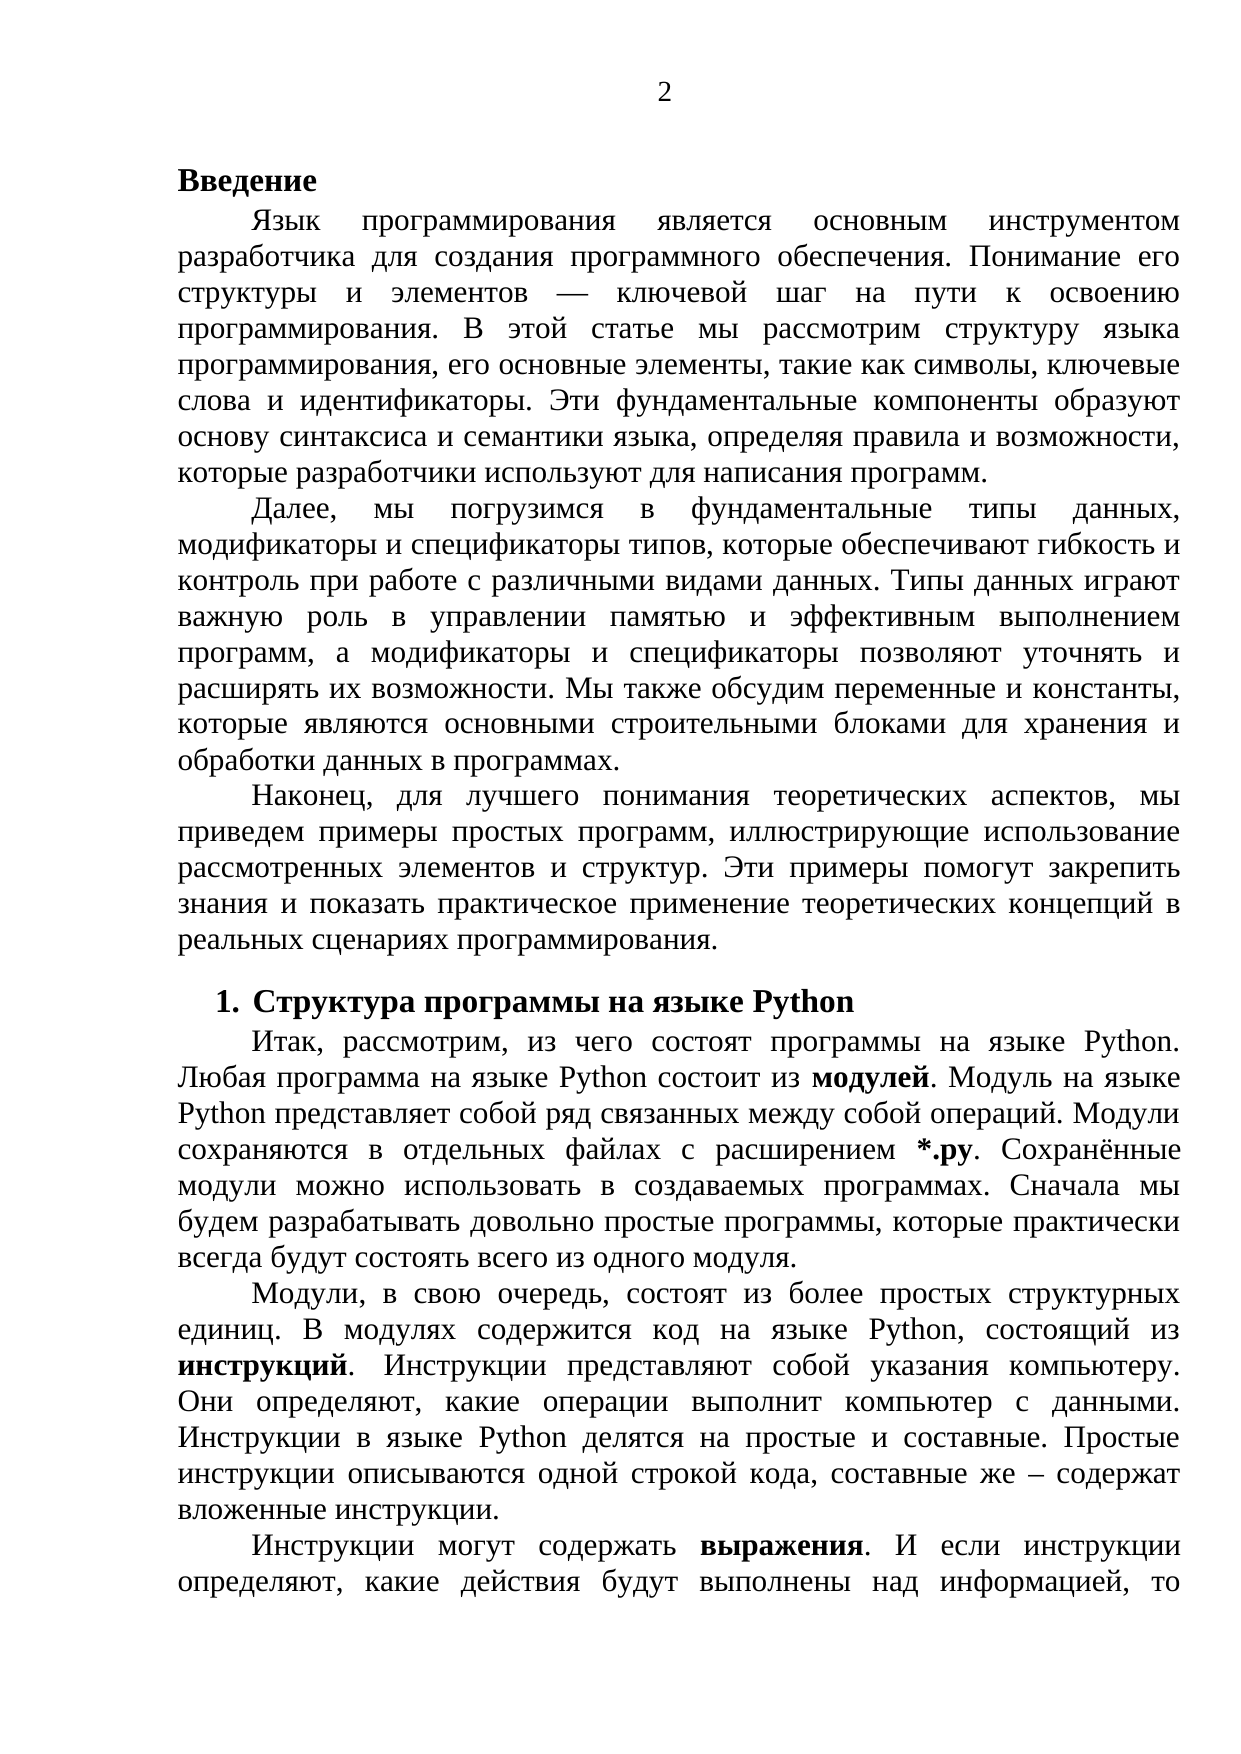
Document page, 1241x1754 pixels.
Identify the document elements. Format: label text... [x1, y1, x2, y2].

text Далее, мы погрузимся в фундаментальные типы данных, модификаторы и спецификаторы типов, которые обеспечивают гибкость и контроль при работе с различными видами данных. Типы данных играют важную роль в управлении памятью и эффективным выполнением программ, а модификаторы и спецификаторы позволяют уточнять и расширять их возможности. Мы также обсудим переменные и константы, которые являются основными строительными блоками для хранения и обработки данных в программах. [177, 489, 1181, 777]
subtitle Введение [177, 160, 1152, 199]
text Модули, в свою очередь, состоят из более простых структурных единиц. В модулях содержится код на языке Python, состоящий из инструкций. Инструкции представляют собой указания компьютеру. Они определяют, какие операции выполнит компьютер с данными. Инструкции в языке Python делятся на простые и составные. Простые инструкции описываются одной строкой кода, составные же – содержат вложенные инструкции. [177, 1274, 1181, 1526]
text Наконец, для лучшего понимания теоретических аспектов, мы приведем примеры простых программ, иллюстрирующие использование рассмотренных элементов и структур. Эти примеры помогут закрепить знания и показать практическое применение теоретических концепций в реальных сценариях программирования. [177, 777, 1181, 956]
text Итак, рассмотрим, из чего состоят программы на языке Python. Любая программа на языке Python состоит из модулей. Модуль на языке Python представляет собой ряд связанных между собой операций. Модули сохраняются в отдельных файлах с расширением *.py. Сохранённые модули можно использовать в создаваемых программах. Сначала мы будем разрабатывать довольно простые программы, которые практически всегда будут состоять всего из одного модуля. [177, 1023, 1181, 1274]
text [177, 1526, 1181, 1598]
text Язык программирования является основным инструментом разработчика для создания программного обеспечения. Понимание его структуры и элементов — ключевой шаг на пути к освоению программирования. В этой статье мы рассмотрим структуру языка программирования, его основные элементы, такие как символы, ключевые слова и идентификаторы. Эти фундаментальные компоненты образуют основу синтаксиса и семантики языка, определяя правила и возможности, которые разработчики используют для написания программ. [177, 202, 1181, 489]
subtitle Структура программы на языке Python [215, 981, 1152, 1020]
